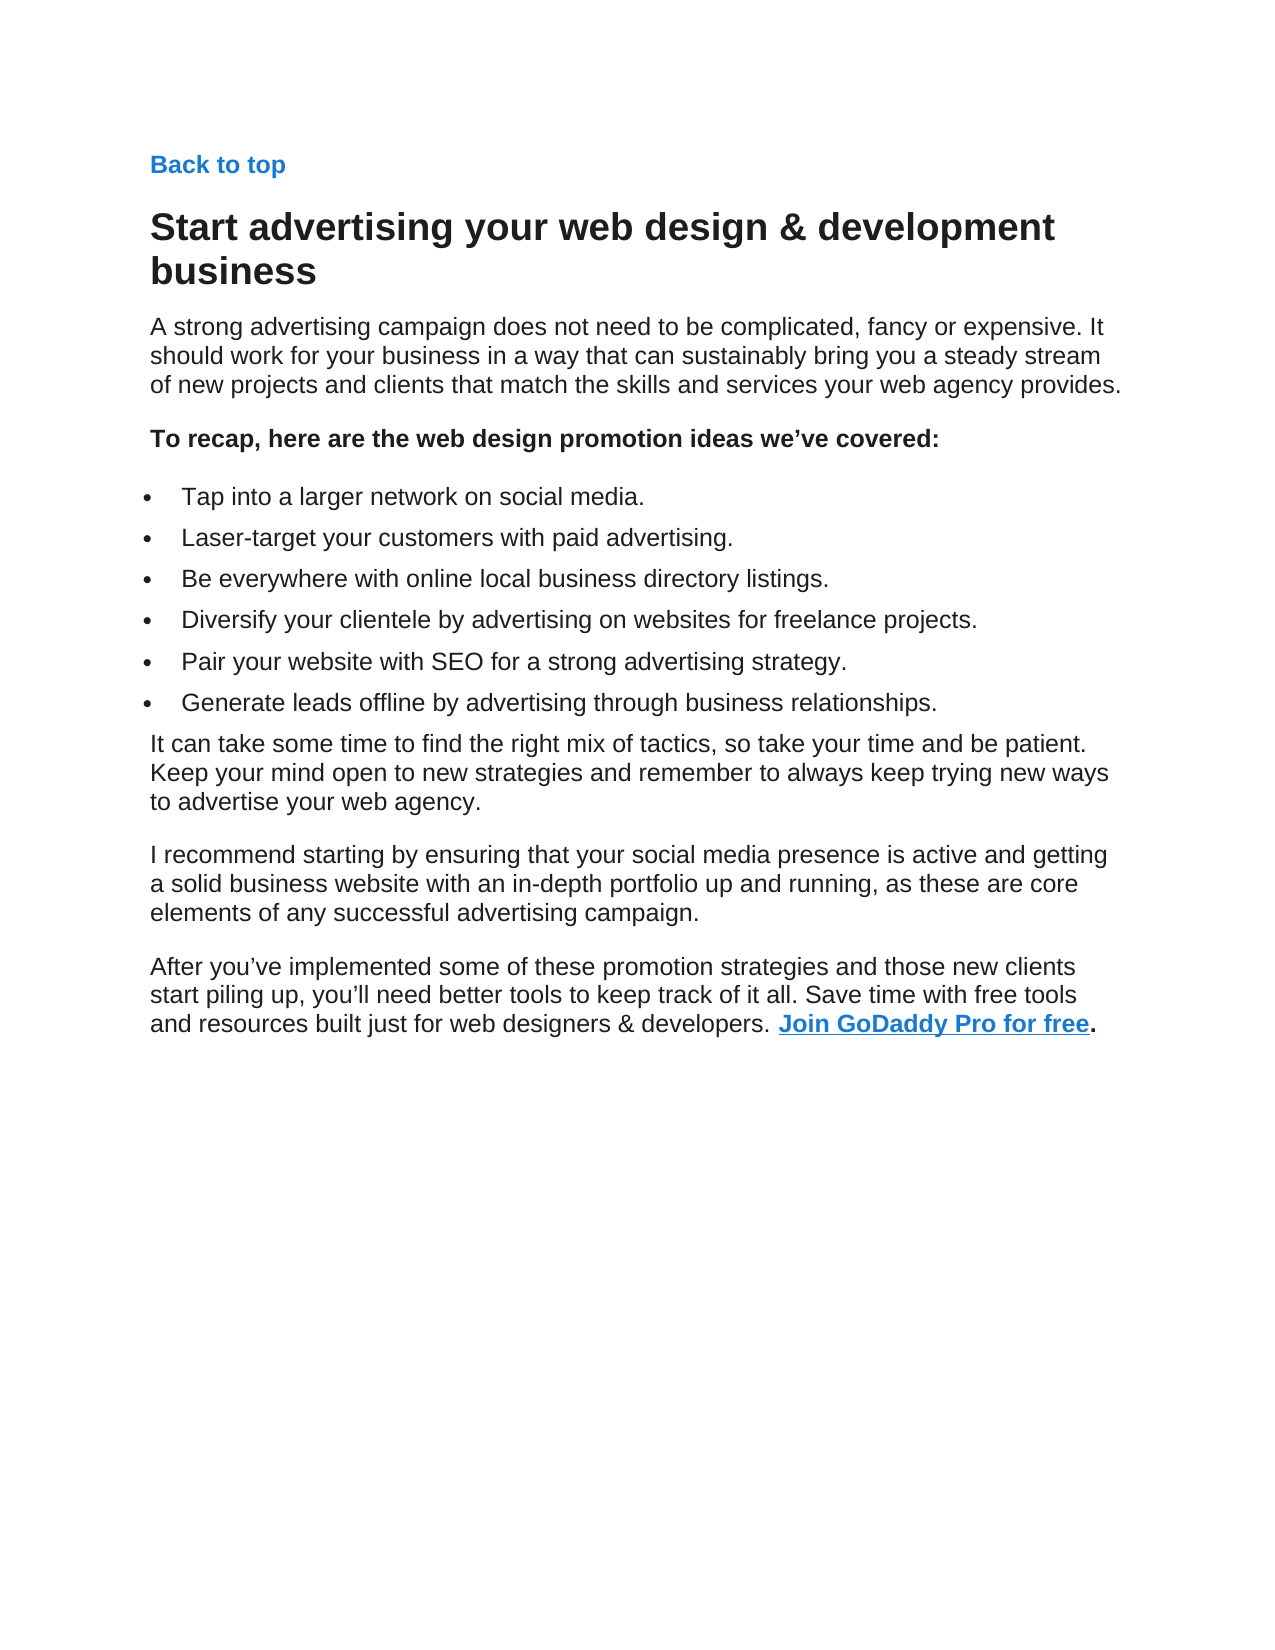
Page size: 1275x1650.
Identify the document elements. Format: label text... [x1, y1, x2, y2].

text A strong advertising campaign does not need to be complicated, fancy or expensive. It should work for your business in a way that can sustainably bring you a steady stream of new projects and clients that match the skills and services your web agency provides. [150, 312, 1125, 398]
list Laser-target your customers with paid advertising. [144, 523, 1125, 551]
text It can take some time to find the right mix of tactics, so take your time and be patient. Keep your mind open to new strategies and remember to always keep trying new ways to advertise your web agency. [150, 729, 1125, 815]
list Diversify your clientele by advertising on websites for freelance projects. [144, 605, 1125, 634]
text I recommend starting by ensuring that your social media presence is active and getting a solid business website with an in-depth portfolio up and running, as these are core elements of any successful advertising campaign. [150, 840, 1125, 926]
text After you’ve implemented some of these promotion strategies and those new clients start piling up, you’ll need better tools to keep track of it all. Save time with free tools and resources built just for web designers & developers. Join GoDaddy Pro for free. [150, 951, 1125, 1038]
text Start advertising your web design & development business [150, 204, 1125, 292]
list Tap into a larger network on social media. [144, 481, 1125, 510]
list Pair your website with SEO for a strong advertising strategy. [144, 646, 1125, 675]
list Be everywhere with online local business directory listings. [144, 564, 1125, 593]
text Back to top [150, 150, 1125, 179]
text To recap, here are the web design promotion ideas we’ve covered: [150, 423, 1125, 452]
list Generate leads offline by advertising through business relationships. [144, 688, 1125, 716]
